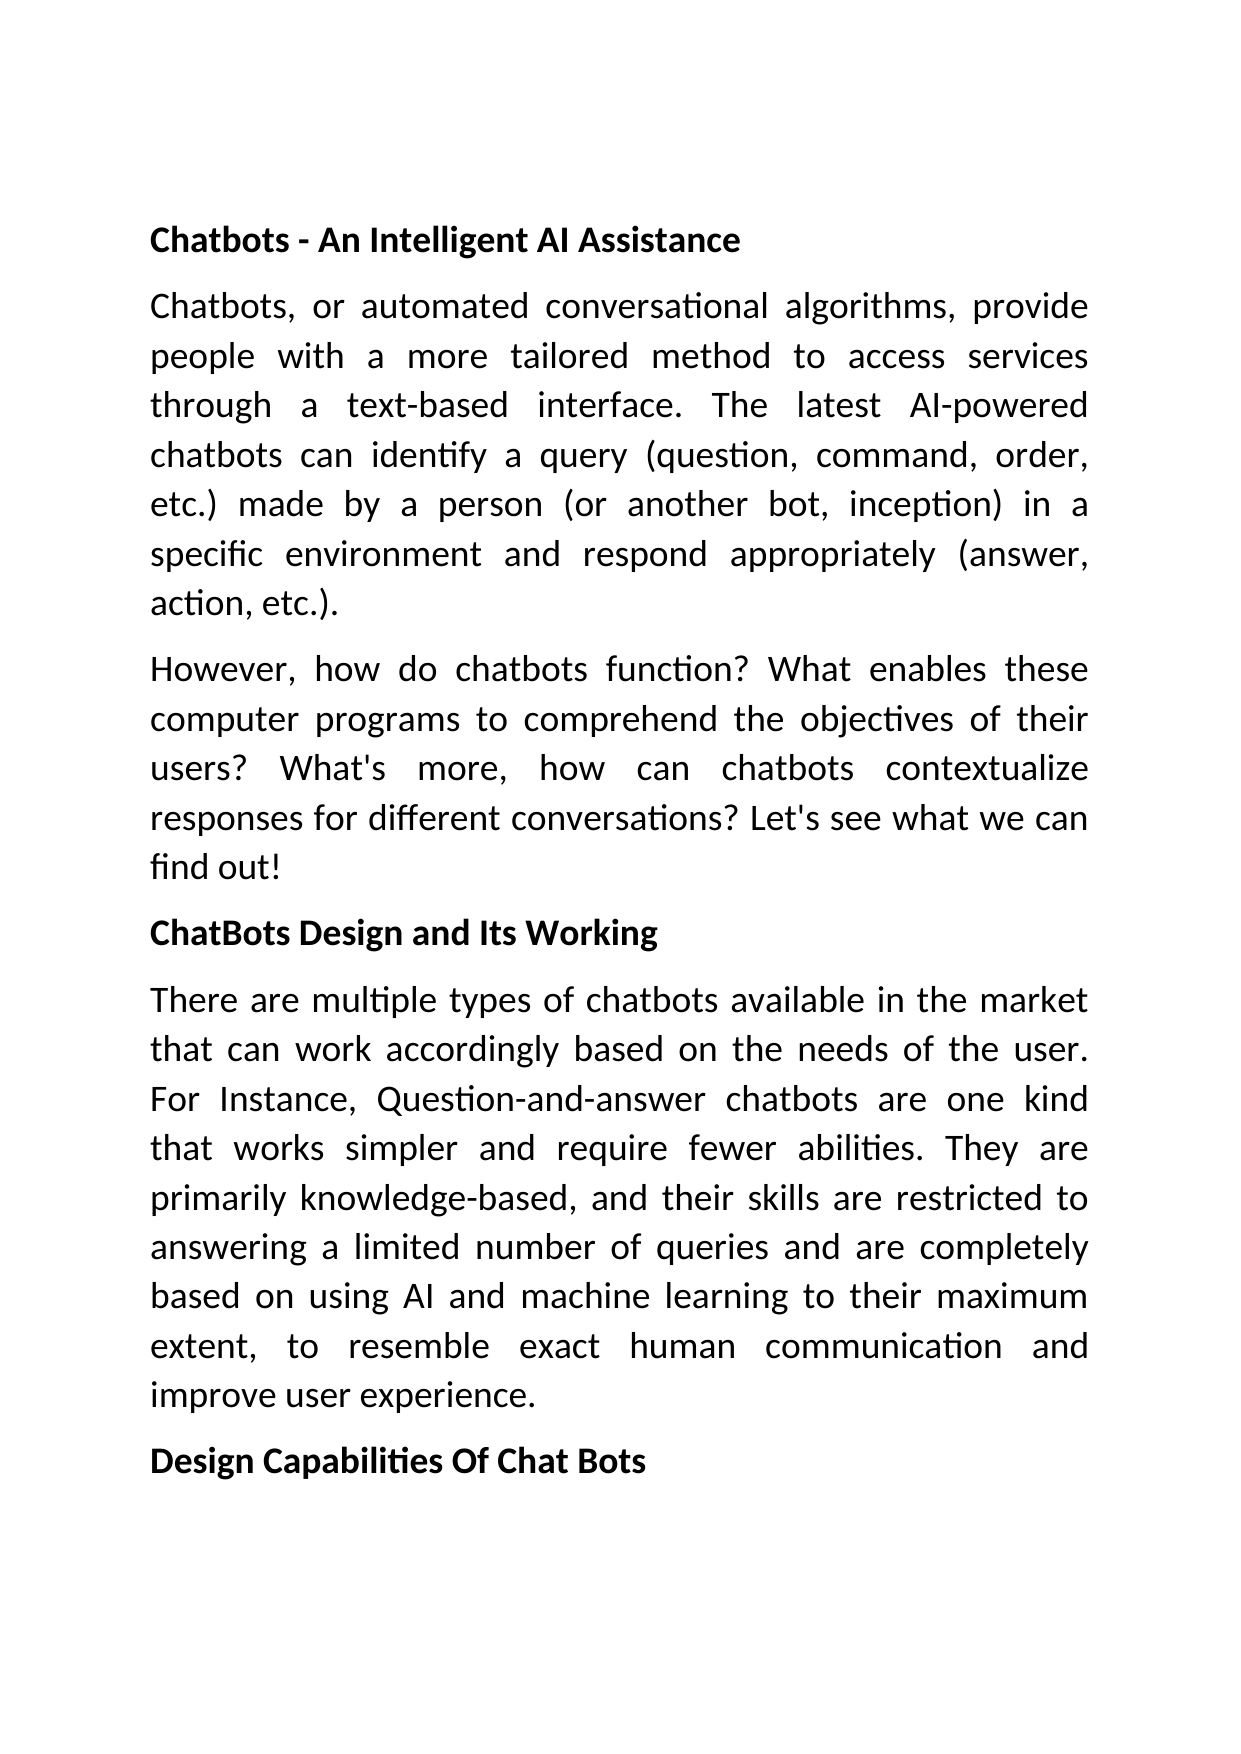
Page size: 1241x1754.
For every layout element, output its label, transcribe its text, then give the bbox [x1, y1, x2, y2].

text Chatbots - An Intelligent AI Assistance [150, 216, 1090, 262]
text ChatBots Design and Its Working [150, 909, 1090, 955]
text There are multiple types of chatbots available in the market that can work accordingly based on the needs of the user. For Instance, Question-and-answer chatbots are one kind that works simpler and require fewer abilities. They are primarily knowledge-based, and their skills are restricted to answering a limited number of queries and are completely based on using AI and machine learning to their maximum extent, to resemble exact human communication and improve user experience. [150, 976, 1090, 1417]
text Chatbots, or automated conversational algorithms, provide people with a more tailored method to access services through a text-based interface. The latest AI-powered chatbots can identify a query (question, command, order, etc.) made by a person (or another bot, inception) in a specific environment and respond appropriately (answer, action, etc.). [150, 282, 1090, 625]
text Design Capabilities Of Chat Bots [150, 1437, 1090, 1483]
text However, how do chatbots function? What enables these computer programs to comprehend the objectives of their users? What's more, how can chatbots contextualize responses for different conversations? Let's see what we can find out! [150, 645, 1090, 889]
